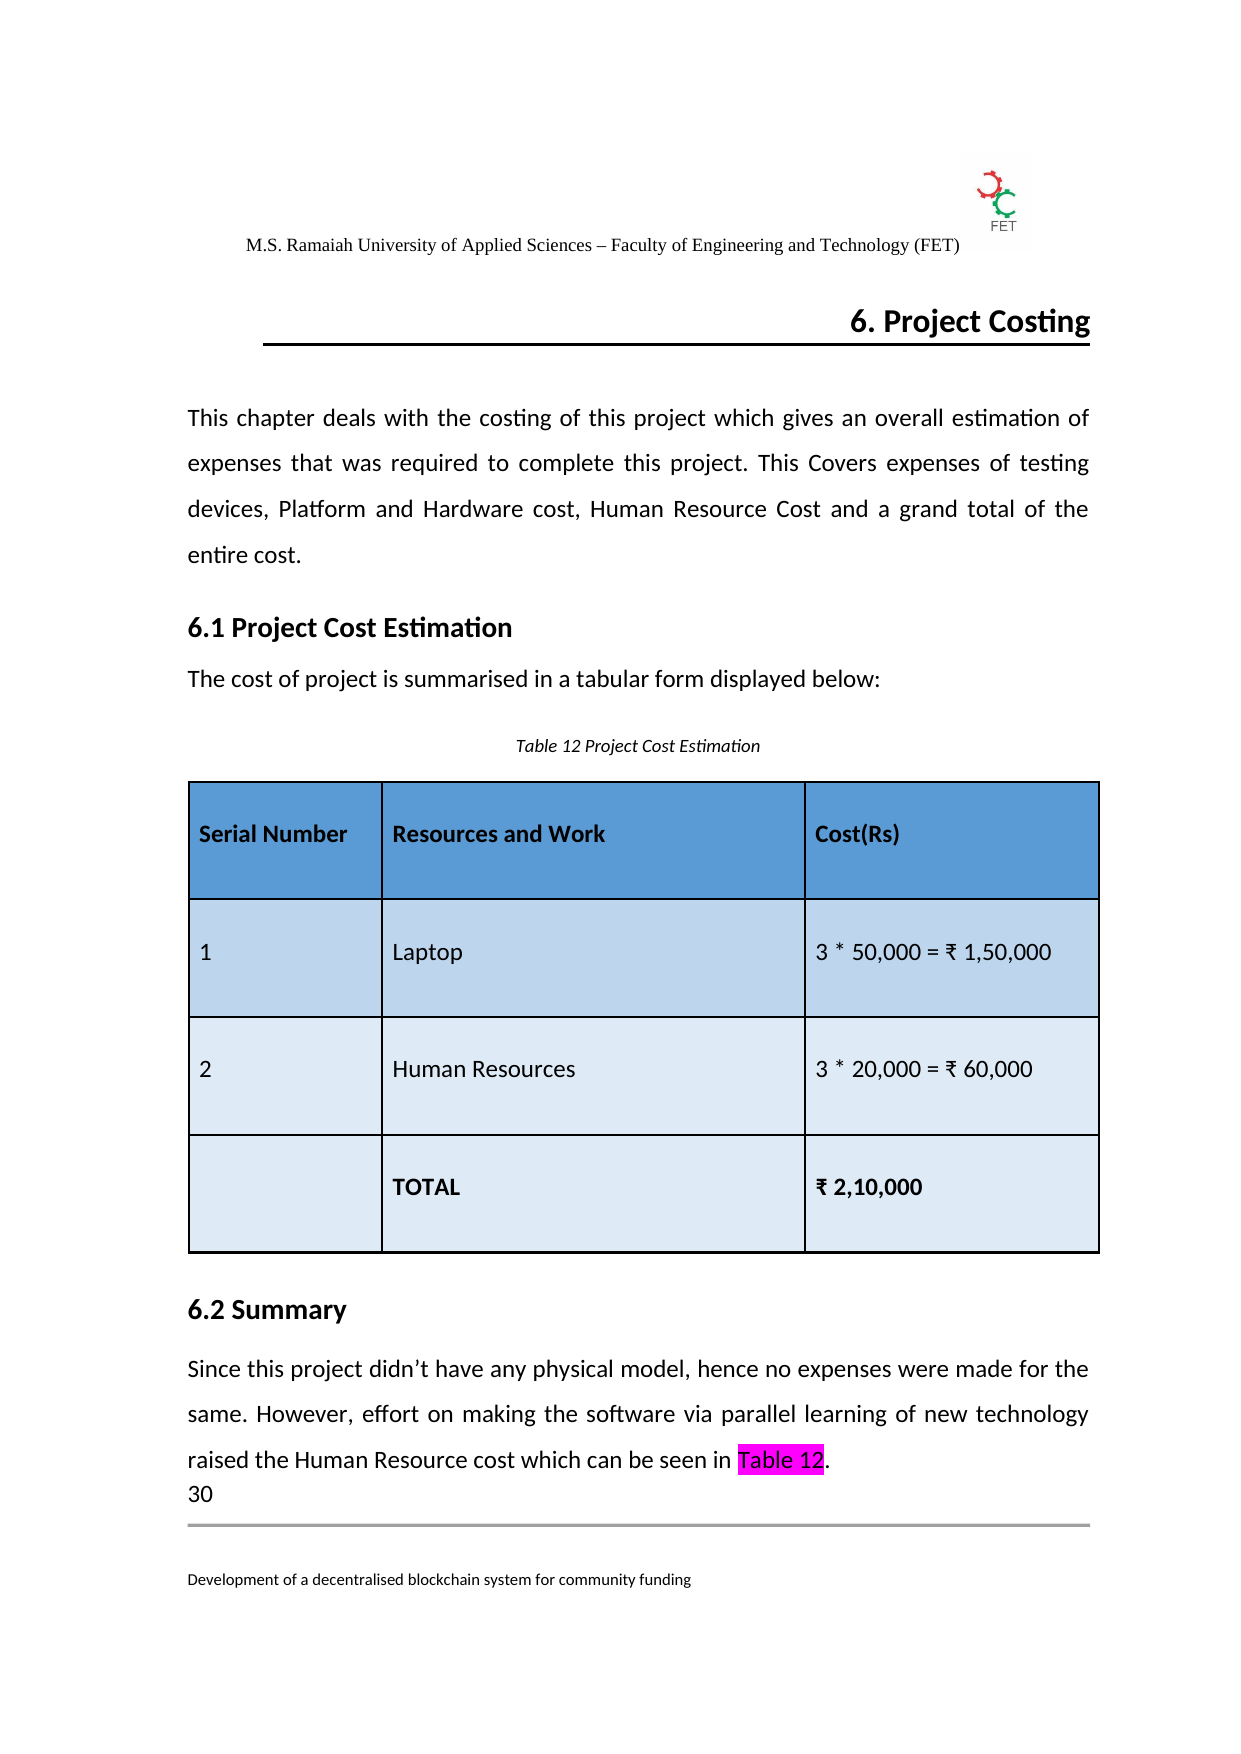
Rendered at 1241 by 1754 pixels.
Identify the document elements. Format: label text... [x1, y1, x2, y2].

table_cell 1 [190, 900, 381, 1016]
text This chapter deals with the costing of this project which gives an overall estimation of expenses that was required to complete this project. This Covers expenses of testing devices, Platform and Hardware cost, Human Resource Cost and a grand total of the entire cost. [187, 402, 1090, 569]
table_header Cost(Rs) [806, 783, 1098, 898]
subtitle 6.1 Project Cost Estimation [187, 609, 1090, 645]
text The cost of project is summarised in a tabular form displayed below: [187, 663, 1090, 693]
subtitle 6.2 Summary [187, 1291, 1090, 1327]
table_header Serial Number [190, 783, 381, 898]
table_header Resources and Work [383, 783, 804, 898]
table_cell [190, 1136, 381, 1251]
table_cell Human Resources [383, 1018, 804, 1134]
table_cell ₹ 2,10,000 [806, 1136, 1098, 1251]
table_cell 2 [190, 1018, 381, 1134]
table_cell 3 * 50,000 = ₹ 1,50,000 [806, 900, 1098, 1016]
text Since this project didn’t have any physical model, hence no expenses were made for the same. However, effort on making the software via parallel learning of new technology raised the Human Resource cost which can be seen in Table 12. [187, 1353, 1090, 1475]
table_cell Laptop [383, 900, 804, 1016]
picture [960, 150, 1033, 252]
table_cell 3 * 20,000 = ₹ 60,000 [806, 1018, 1098, 1134]
subtitle 6. Project Costing [262, 300, 1090, 346]
table_cell TOTAL [383, 1136, 804, 1251]
